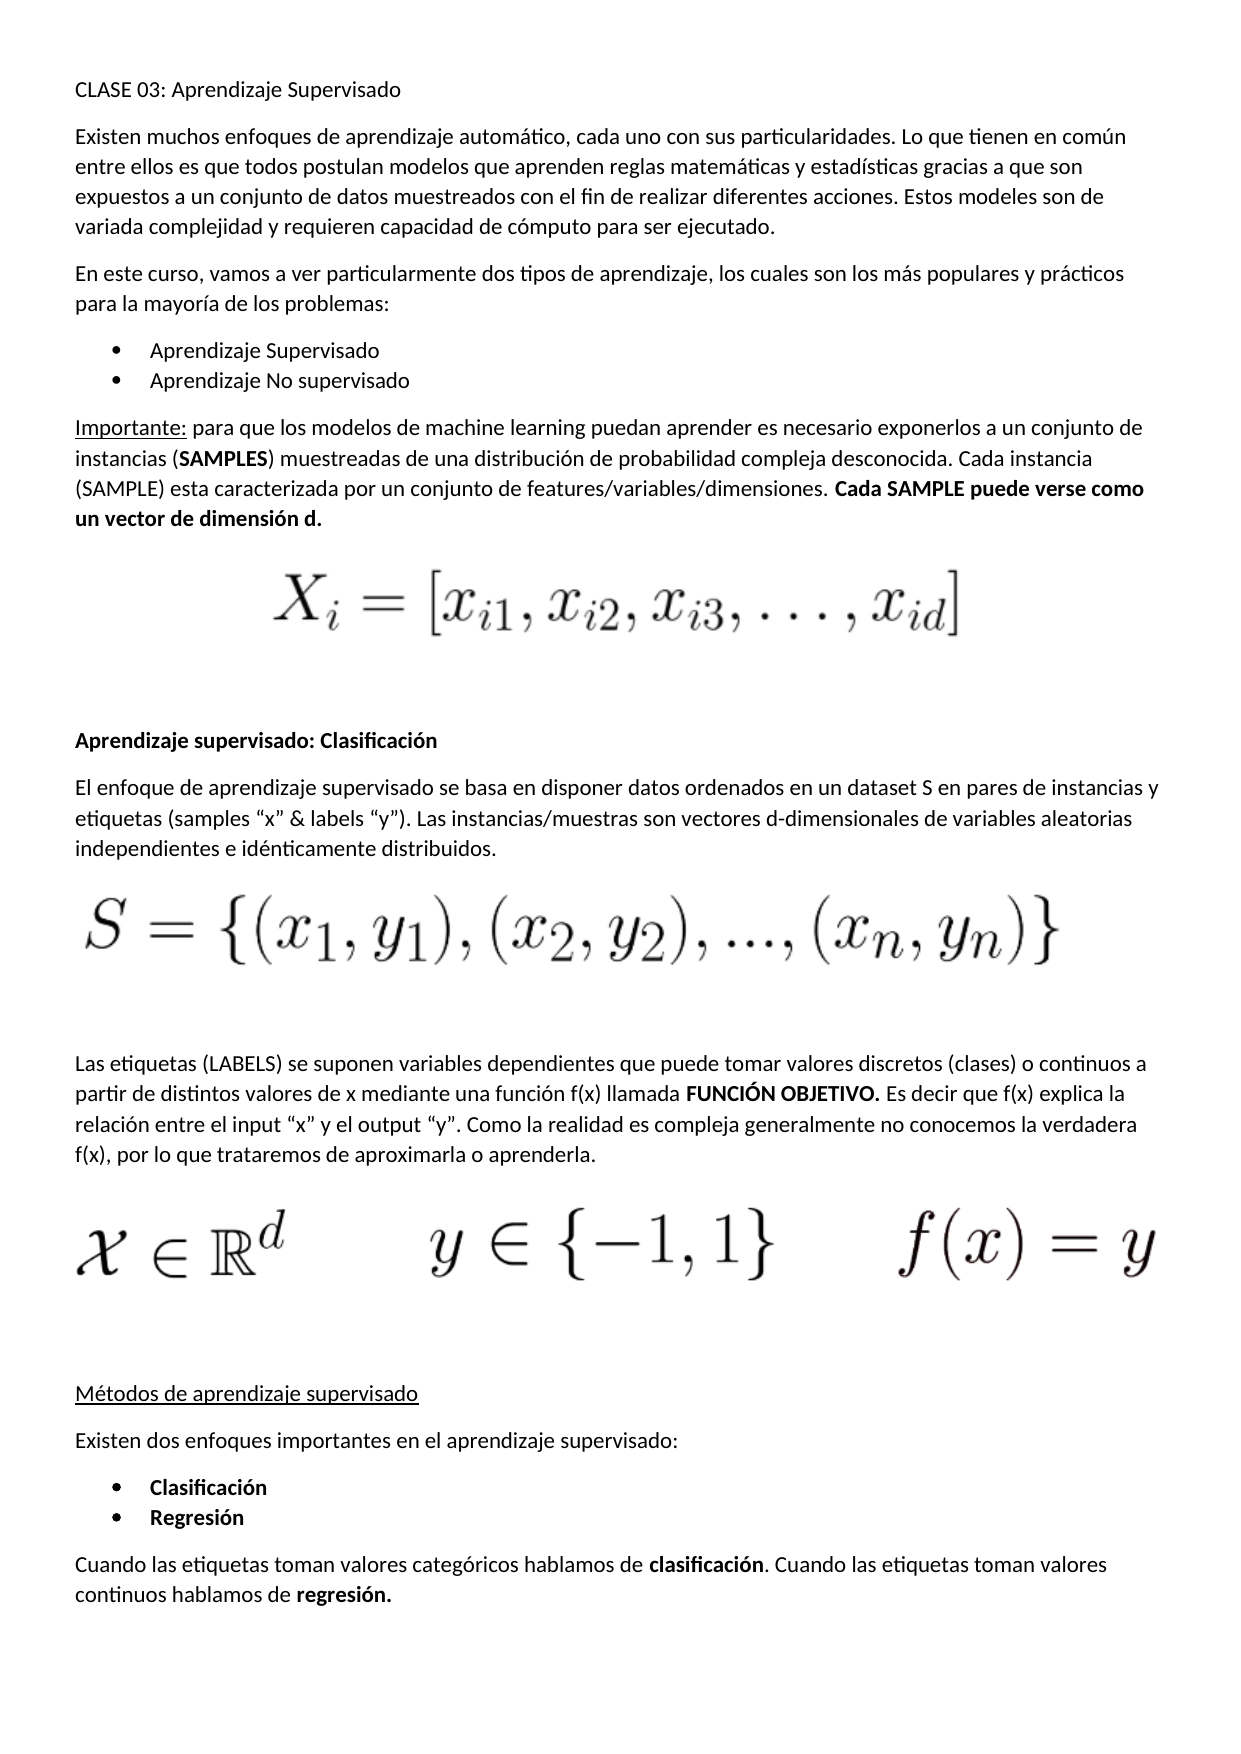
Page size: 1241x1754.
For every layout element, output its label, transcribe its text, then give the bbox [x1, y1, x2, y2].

picture [75, 1187, 1166, 1312]
list Regresión [112, 1503, 1165, 1531]
picture [250, 541, 990, 659]
text Cuando las etiquetas toman valores categóricos hablamos de clasificación. Cuando las etiquetas toman valores continuos hablamos de regresión. [75, 1550, 1165, 1608]
picture [75, 881, 1069, 982]
text Las etiquetas (LABELS) se suponen variables dependientes que puede tomar valores discretos (clases) o continuos a partir de distintos valores de x mediante una función f(x) llamada FUNCIÓN OBJETIVO. Es decir que f(x) explica la relación entre el input “x” y el output “y”. Como la realidad es compleja generalmente no conocemos la verdadera f(x), por lo que trataremos de aproximarla o aprenderla. [75, 1049, 1165, 1168]
text Importante: para que los modelos de machine learning puedan aprender es necesario exponerlos a un conjunto de instancias (SAMPLES) muestreadas de una distribución de probabilidad compleja desconocida. Cada instancia (SAMPLE) esta caracterizada por un conjunto de features/variables/dimensiones. Cada SAMPLE puede verse como un vector de dimensión d. [75, 413, 1165, 532]
list Aprendizaje No supervisado [112, 367, 1165, 395]
text En este curso, vamos a ver particularmente dos tipos de aprendizaje, los cuales son los más populares y prácticos para la mayoría de los problemas: [75, 259, 1165, 318]
text Existen dos enfoques importantes en el aprendizaje supervisado: [75, 1426, 1165, 1454]
text Existen muchos enfoques de aprendizaje automático, cada uno con sus particularidades. Lo que tienen en común entre ellos es que todos postulan modelos que aprenden reglas matemáticas y estadísticas gracias a que son expuestos a un conjunto de datos muestreados con el fin de realizar diferentes acciones. Estos modeles son de variada complejidad y requieren capacidad de cómputo para ser ejecutado. [75, 122, 1165, 241]
text Aprendizaje supervisado: Clasificación [75, 727, 1165, 754]
text CLASE 03: Aprendizaje Supervisado [75, 75, 1165, 103]
text El enfoque de aprendizaje supervisado se basa en disponer datos ordenados en un dataset S en pares de instancias y etiquetas (samples “x” & labels “y”). Las instancias/muestras son vectores d-dimensionales de variables aleatorias independientes e idénticamente distribuidos. [75, 773, 1165, 862]
text Métodos de aprendizaje supervisado [75, 1379, 1165, 1407]
list Clasificación [112, 1473, 1165, 1501]
list Aprendizaje Supervisado [112, 336, 1165, 364]
